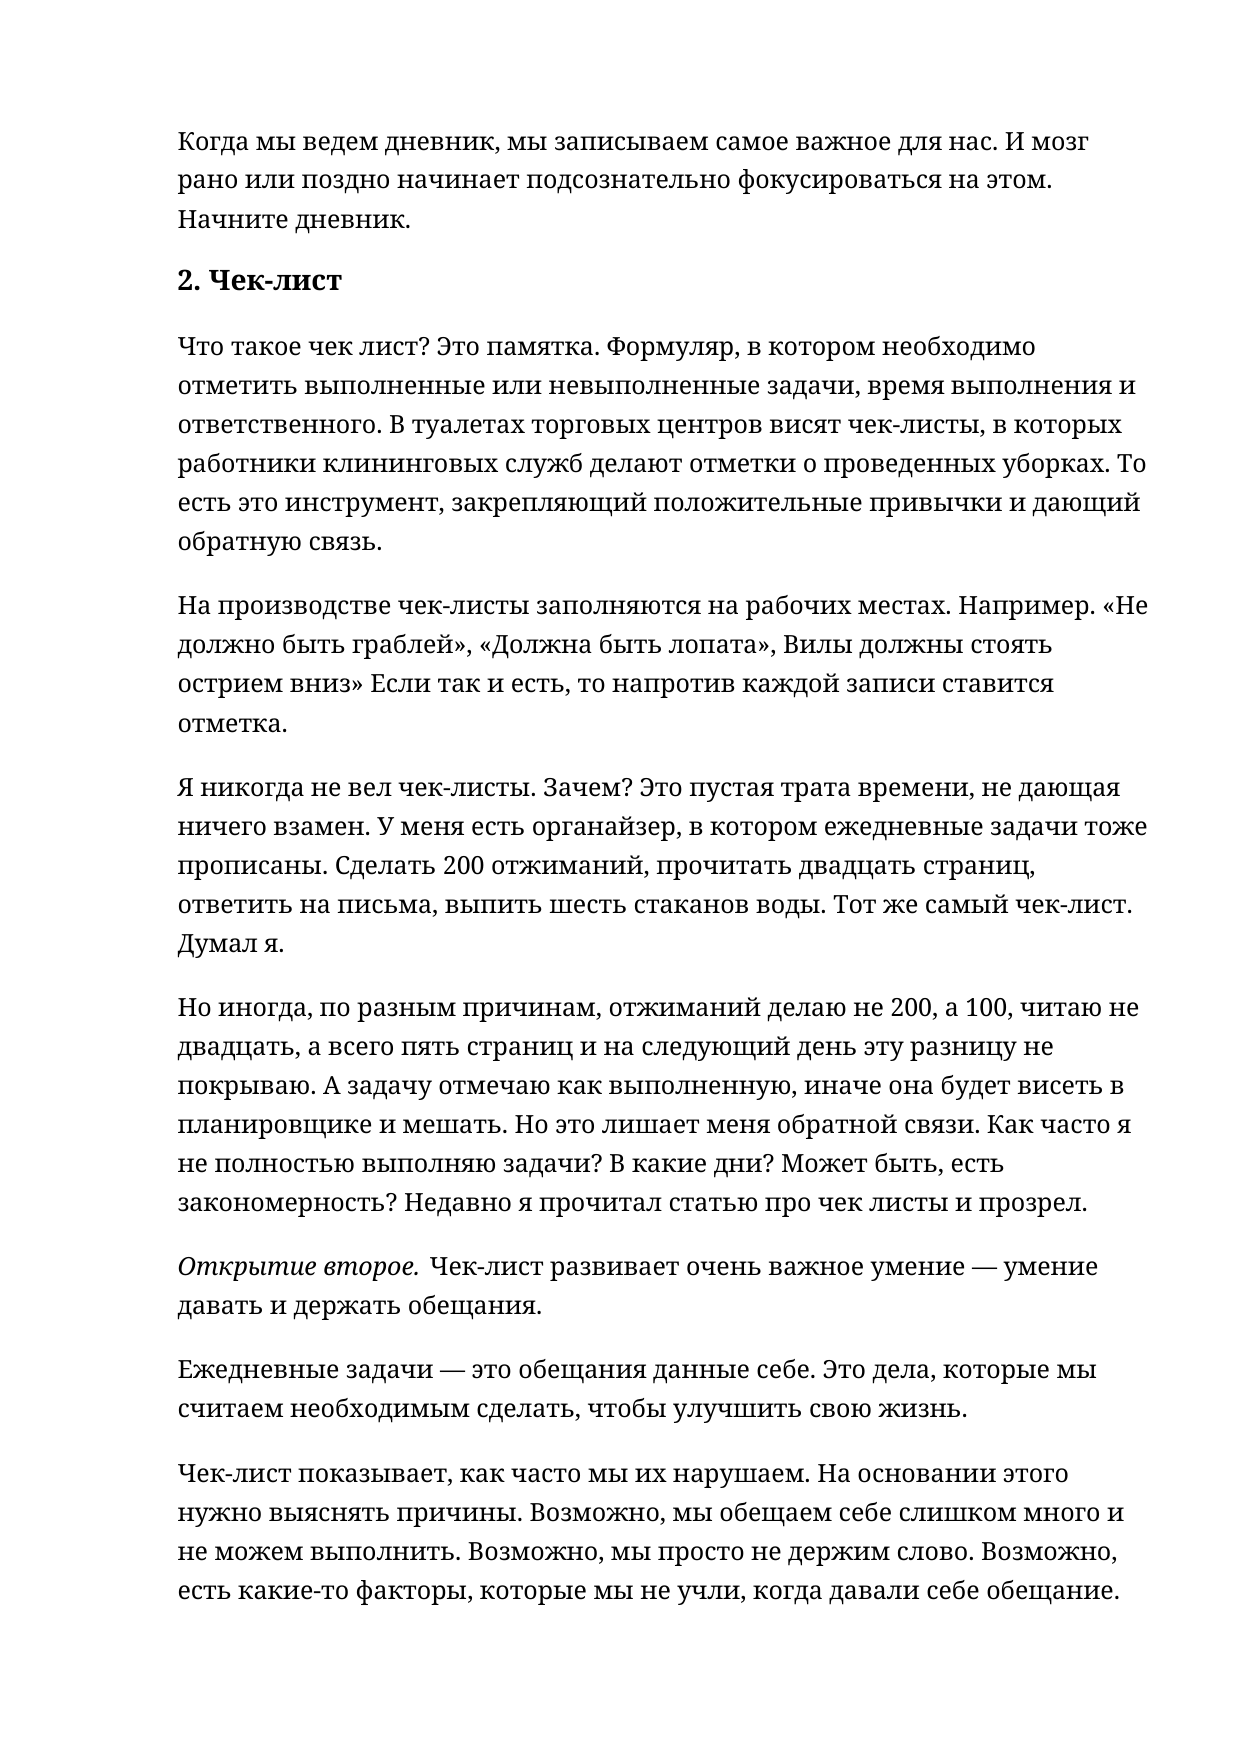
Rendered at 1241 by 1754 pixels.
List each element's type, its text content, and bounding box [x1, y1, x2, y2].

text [177, 1450, 1152, 1606]
text Открытие второе. Чек-лист развивает очень важное умение — умение давать и держать обещания. [177, 1244, 1152, 1322]
text Когда мы ведем дневник, мы записываем самое важное для нас. И мозг рано или поздно начинает подсознательно фокусироваться на этом. Начните дневник. [177, 118, 1152, 235]
text Но иногда, по разным причинам, отжиманий делаю не 200, а 100, читаю не двадцать, а всего пять страниц и на следующий день эту разницу не покрываю. А задачу отмечаю как выполненную, иначе она будет висеть в планировщике и мешать. Но это лишает меня обратной связи. Как часто я не полностью выполняю задачи? В какие дни? Может быть, есть закономерность? Недавно я прочитал статью про чек листы и прозрел. [177, 984, 1152, 1219]
text Я никогда не вел чек-листы. Зачем? Это пустая трата времени, не дающая ничего взамен. У меня есть органайзер, в котором ежедневные задачи тоже прописаны. Сделать 200 отжиманий, прочитать двадцать страниц, ответить на письма, выпить шесть стаканов воды. Тот же самый чек-лист. Думал я. [177, 764, 1152, 959]
text На производстве чек-листы заполняются на рабочих местах. Например. «Не должно быть граблей», «Должна быть лопата», Вилы должны стоять острием вниз» Если так и есть, то напротив каждой записи ставится отметка. [177, 583, 1152, 739]
text Что такое чек лист? Это памятка. Формуляр, в котором необходимо отметить выполненные или невыполненные задачи, время выполнения и ответственного. В туалетах торговых центров висят чек-листы, в которых работники клининговых служб делают отметки о проведенных уборках. То есть это инструмент, закрепляющий положительные привычки и дающий обратную связь. [177, 324, 1152, 558]
text Ежедневные задачи — это обещания данные себе. Это дела, которые мы считаем необходимым сделать, чтобы улучшить свою жизнь. [177, 1347, 1152, 1425]
text 2. Чек-лист [177, 260, 1152, 299]
